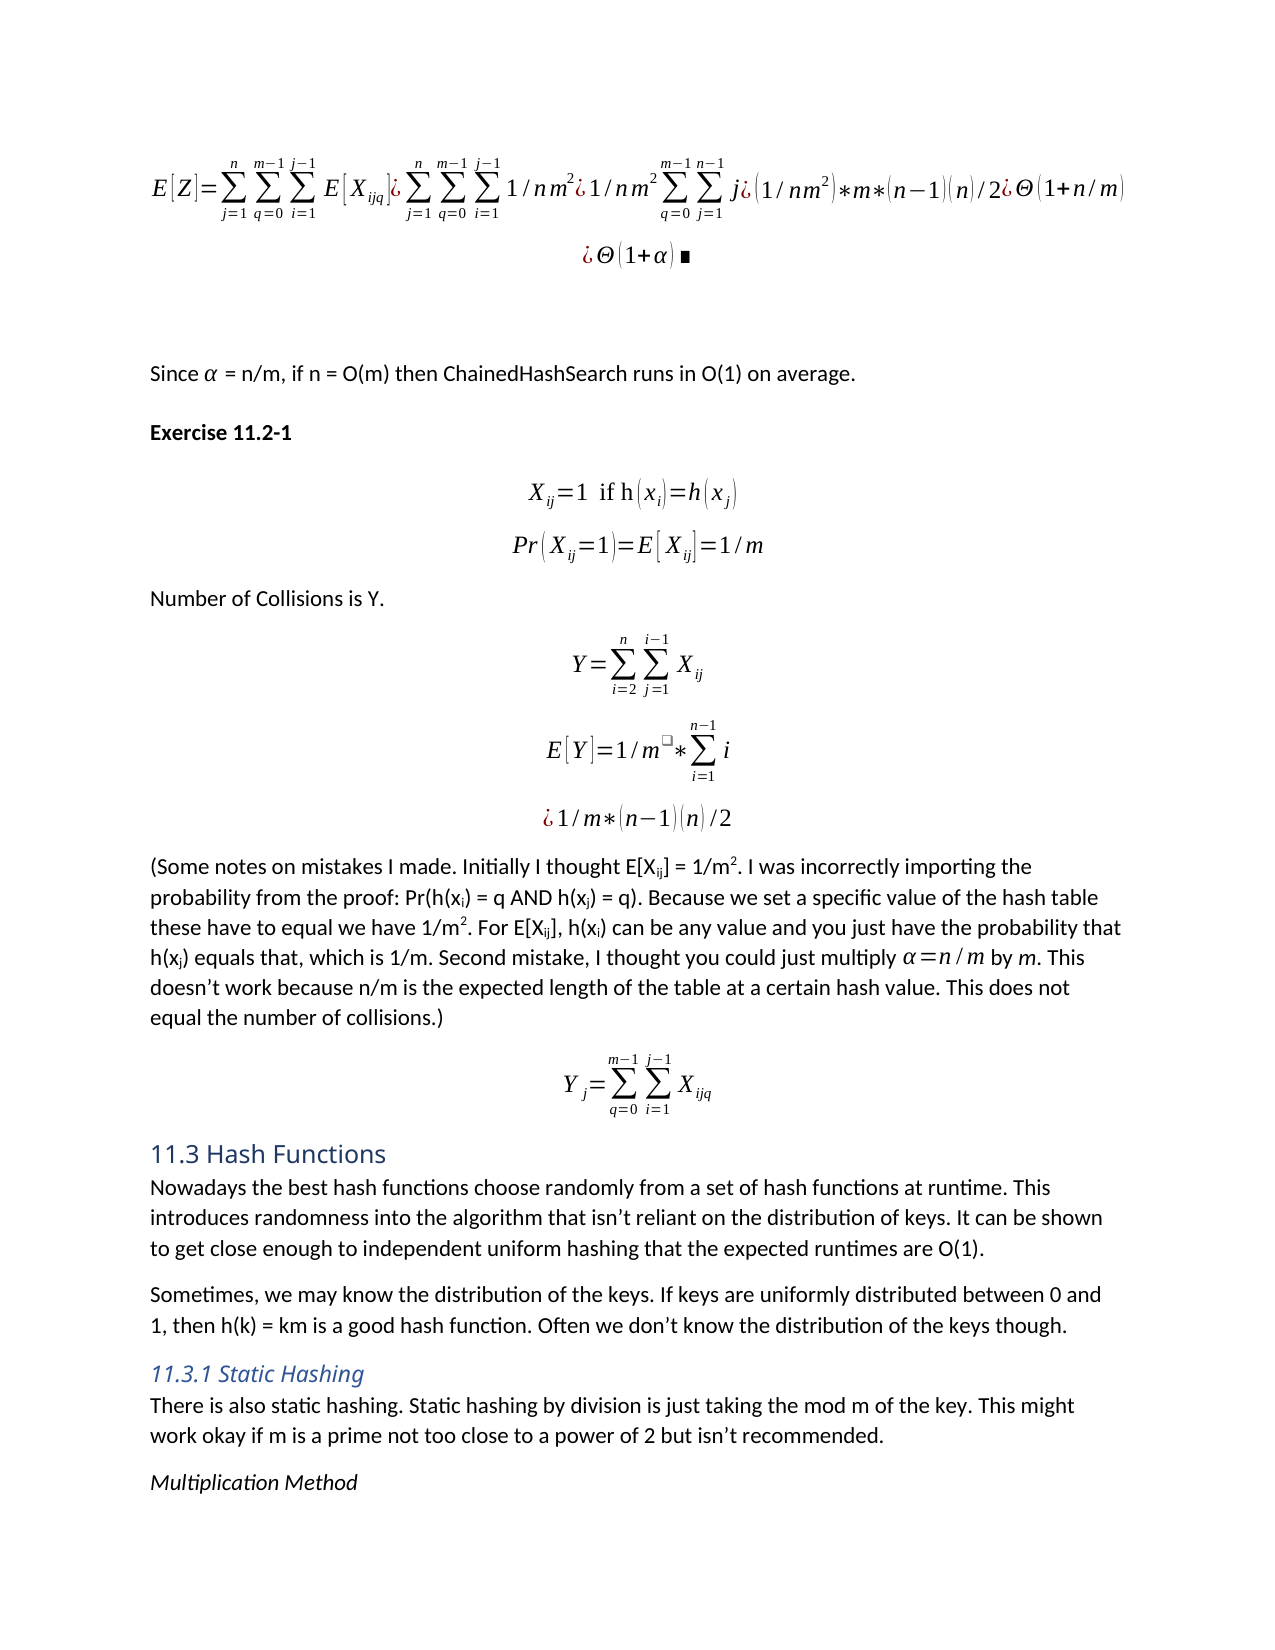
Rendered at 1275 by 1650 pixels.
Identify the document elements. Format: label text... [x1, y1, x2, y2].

text Nowadays the best hash functions choose randomly from a set of hash functions at runtime. This introduces randomness into the algorithm that isn’t reliant on the distribution of keys. It can be shown to get close enough to independent uniform hashing that the expected runtimes are O(1). [150, 1173, 1125, 1262]
text Number of Collisions is Y. [150, 584, 1125, 612]
text (Some notes on mistakes I made. Initially I thought E[Xij] = 1/m2. I was incorrectly importing the probability from the proof: Pr(h(xi) = q AND h(xj) = q). Because we set a specific value of the hash table these have to equal we have 1/m2. For E[Xij], h(xi) can be any value and you just have the probability that h(xj) equals that, which is 1/m. Second mistake, I thought you could just multiply by m. This doesn’t work because n/m is the expected length of the table at a certain hash value. This does not equal the number of collisions.) [150, 852, 1125, 1031]
text Multiplication Method [150, 1468, 1125, 1496]
subtitle 11.3 Hash Functions [150, 1136, 1125, 1171]
text Since = n/m, if n = O(m) then ChainedHashSearch runs in O(1) on average. [150, 359, 1125, 387]
text Exercise 11.2-1 [150, 418, 1125, 446]
text There is also static hashing. Static hashing by division is just taking the mod m of the key. This might work okay if m is a prime not too close to a power of 2 but isn’t recommended. [150, 1391, 1125, 1449]
subtitle 11.3.1 Static Hashing [150, 1358, 1125, 1389]
text Sometimes, we may know the distribution of the keys. If keys are uniformly distributed between 0 and 1, then h(k) = km is a good hash function. Often we don’t know the distribution of the keys though. [150, 1281, 1125, 1339]
